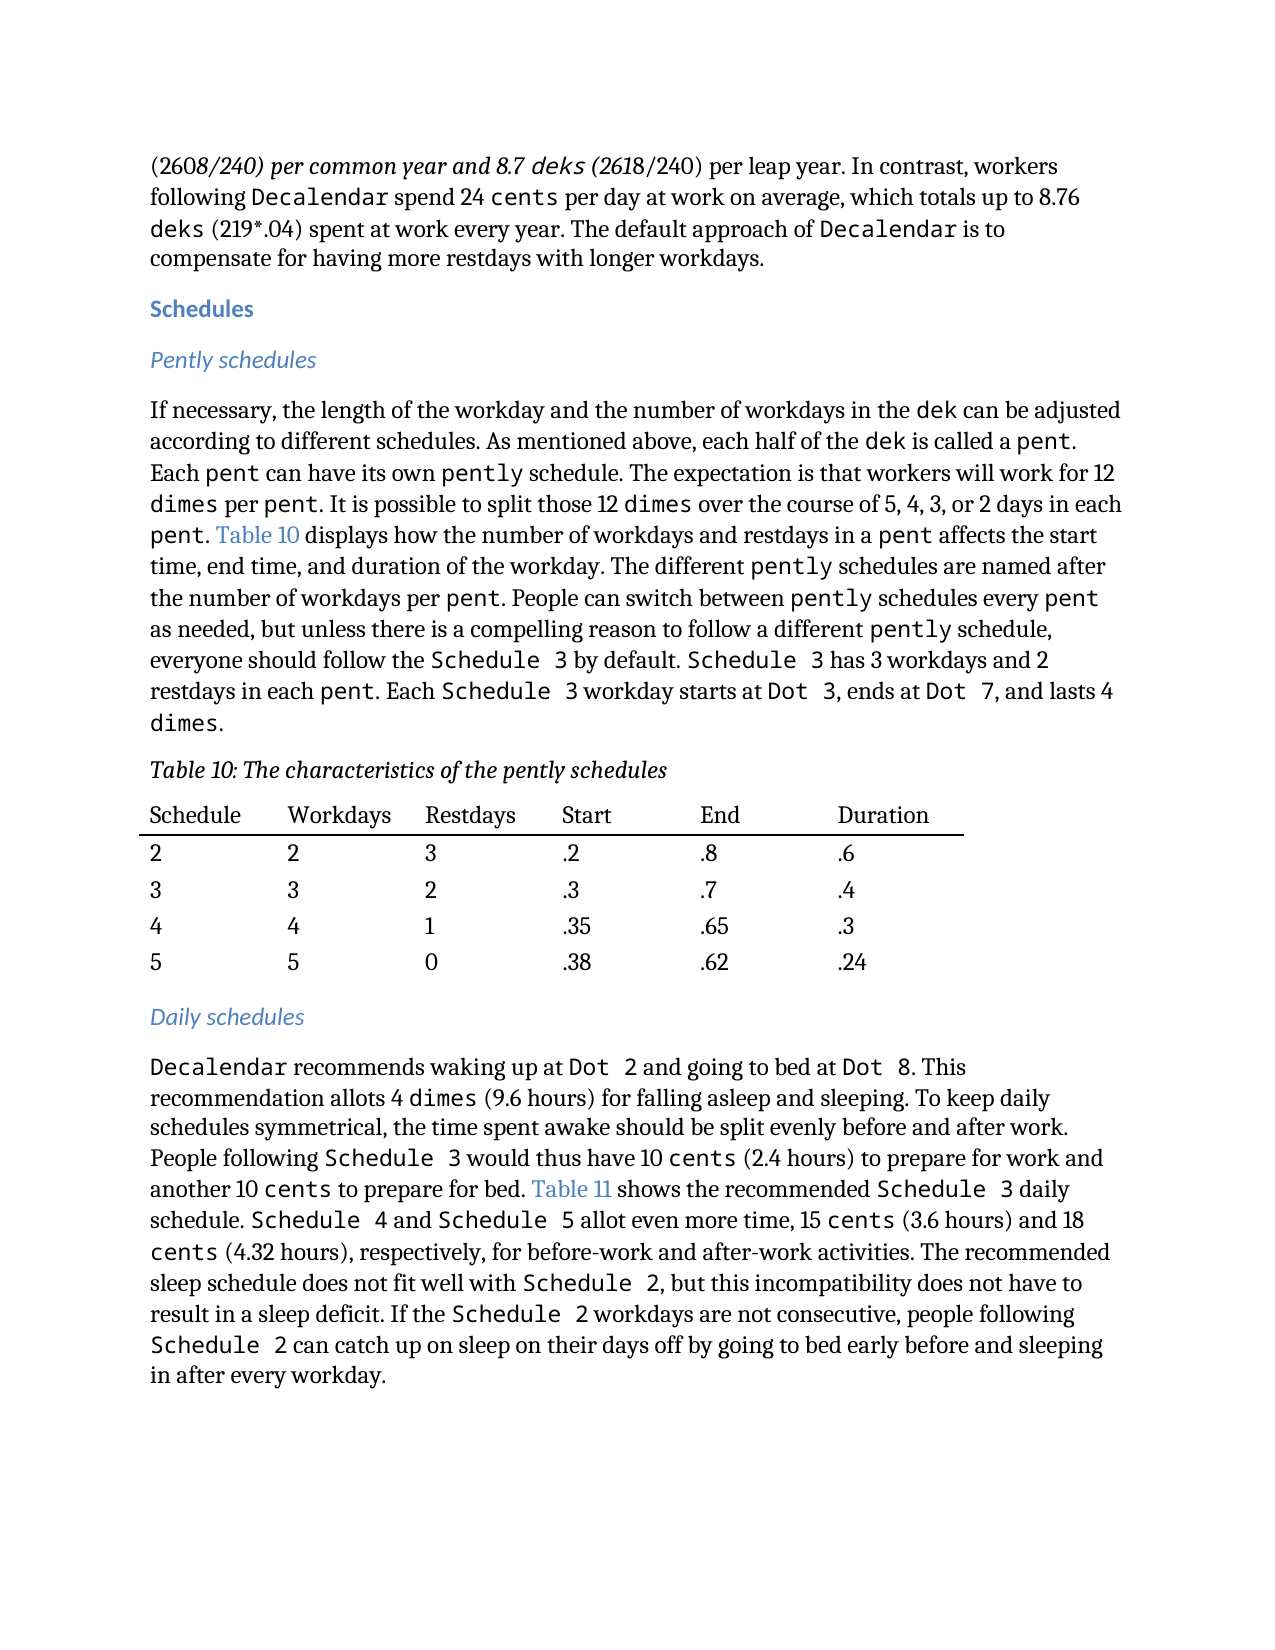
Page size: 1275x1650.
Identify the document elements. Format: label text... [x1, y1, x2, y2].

table_cell .4 [826, 872, 964, 908]
table_cell .62 [689, 944, 826, 981]
table_cell 0 [414, 944, 551, 981]
table_cell 5 [276, 944, 414, 981]
text Decalendar recommends waking up at Dot 2 and going to bed at Dot 8. This recommendation allots 4 dimes (9.6 hours) for falling asleep and sleeping. To keep daily schedules symmetrical, the time spent awake should be split evenly before and after work. People following Schedule 3 would thus have 10 cents (2.4 hours) to prepare for work and another 10 cents to prepare for bed. Table 11 shows the recommended Schedule 3 daily schedule. Schedule 4 and Schedule 5 allot even more time, 15 cents (3.6 hours) and 18 cents (4.32 hours), respectively, for before-work and after-work activities. The recommended sleep schedule does not fit well with Schedule 2, but this incompatibility does not have to result in a sleep deficit. If the Schedule 2 workdays are not consecutive, people following Schedule 2 can catch up on sleep on their days off by going to bed early before and sleeping in after every workday. [150, 1051, 1125, 1389]
table_cell 3 [139, 872, 276, 908]
table_cell .3 [826, 908, 964, 944]
table_cell .7 [689, 872, 826, 908]
table_cell 4 [276, 908, 414, 944]
table_header Schedule [139, 798, 276, 834]
table_cell 2 [276, 836, 414, 872]
subtitle Pently schedules [150, 345, 1125, 375]
subtitle Schedules [150, 293, 1125, 324]
table_cell 4 [139, 908, 276, 944]
subtitle Daily schedules [150, 1001, 1125, 1032]
table_cell 1 [414, 908, 551, 944]
table_cell .38 [551, 944, 689, 981]
table_cell .6 [826, 836, 964, 872]
table_header Workdays [276, 798, 414, 834]
table_cell 3 [276, 872, 414, 908]
table_cell .8 [689, 836, 826, 872]
text If necessary, the length of the workday and the number of workdays in the dek can be adjusted according to different schedules. As mentioned above, each half of the dek is called a pent. Each pent can have its own pently schedule. The expectation is that workers will work for 12 dimes per pent. It is possible to split those 12 dimes over the course of 5, 4, 3, or 2 days in each pent. Table 10 displays how the number of workdays and restdays in a pent affects the start time, end time, and duration of the workday. The different pently schedules are named after the number of workdays per pent. People can switch between pently schedules every pent as needed, but unless there is a compelling reason to follow a different pently schedule, everyone should follow the Schedule 3 by default. Schedule 3 has 3 workdays and 2 restdays in each pent. Each Schedule 3 workday starts at Dot 3, ends at Dot 7, and lasts 4 dimes. [150, 394, 1125, 738]
table_cell .65 [689, 908, 826, 944]
table_cell .2 [551, 836, 689, 872]
table_header End [689, 798, 826, 834]
table_header Restdays [414, 798, 551, 834]
table_cell .3 [551, 872, 689, 908]
text Table 10: The characteristics of the pently schedules [150, 756, 1125, 785]
table_cell 3 [414, 836, 551, 872]
table_cell 2 [139, 836, 276, 872]
table_cell 5 [139, 944, 276, 981]
table_header Start [551, 798, 689, 834]
table_cell .35 [551, 908, 689, 944]
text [150, 150, 1125, 272]
table_cell .24 [826, 944, 964, 981]
table_cell 2 [414, 872, 551, 908]
table_header Duration [826, 798, 964, 834]
